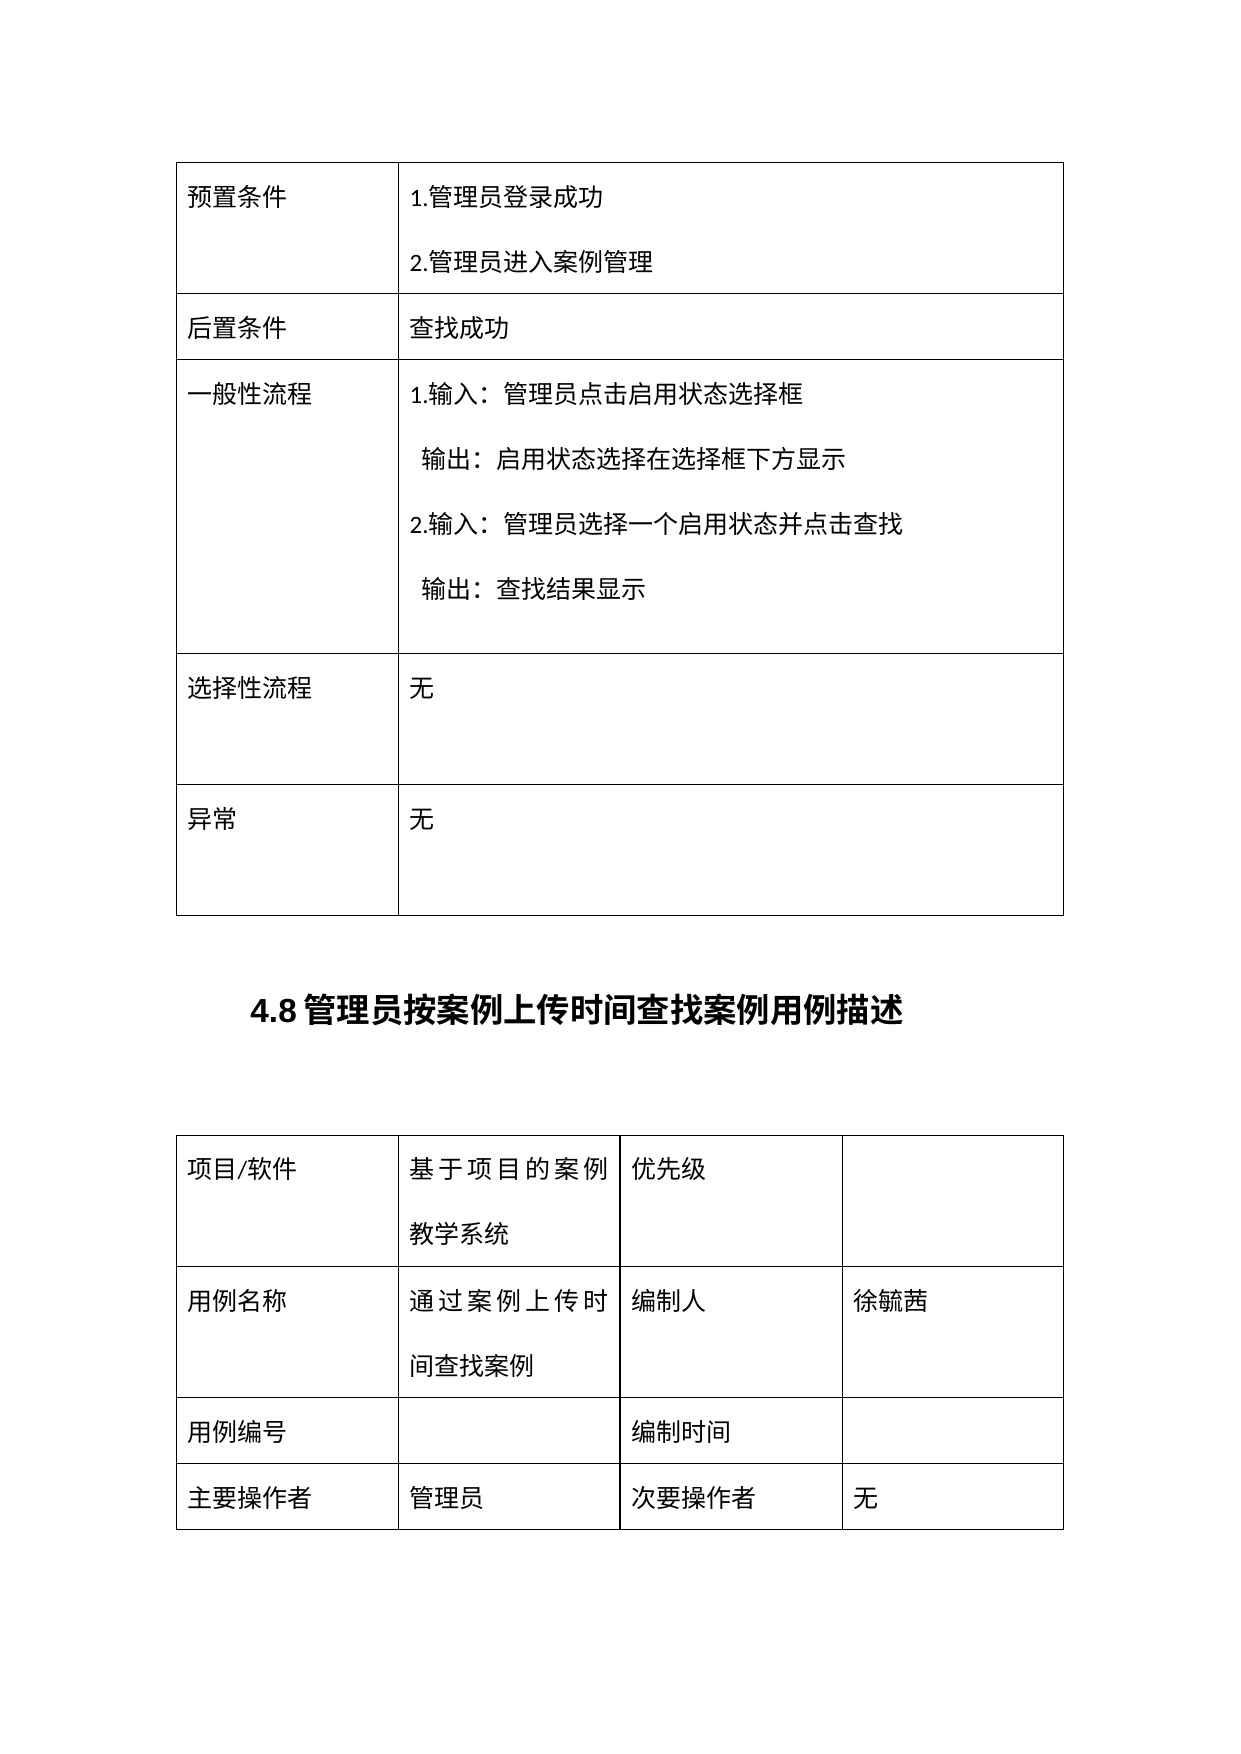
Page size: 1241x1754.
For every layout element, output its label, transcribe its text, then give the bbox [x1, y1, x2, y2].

subtitle 4.8管理员按案例上传时间查找案例用例描述 [187, 975, 1053, 1040]
table_cell 管理员登录成功 管理员进入案例管理 [399, 163, 1063, 293]
table_cell 用例名称 [177, 1267, 398, 1397]
table_cell 输入：管理员点击启用状态选择框 输出：启用状态选择在选择框下方显示 输入：管理员选择一个启用状态并点击查找 输出：查找结果显示 [399, 360, 1063, 653]
table_header [843, 1136, 1063, 1266]
table_cell 无 [399, 785, 1063, 915]
table_cell 通过案例上传时间查找案例 [399, 1267, 619, 1397]
table_cell 无 [843, 1464, 1063, 1529]
table_header 基于项目的案例教学系统 [399, 1136, 619, 1266]
table_cell 选择性流程 [177, 654, 398, 784]
table_cell 管理员 [399, 1464, 619, 1529]
table_cell [399, 1398, 619, 1463]
table_cell 用例编号 [177, 1398, 398, 1463]
table_cell 编制时间 [621, 1398, 842, 1463]
table_cell 编制人 [621, 1267, 842, 1397]
table_cell 一般性流程 [177, 360, 398, 653]
table_cell 徐毓茜 [843, 1267, 1063, 1397]
table_cell 查找成功 [399, 294, 1063, 359]
table_cell 无 [399, 654, 1063, 784]
table_header 优先级 [621, 1136, 842, 1266]
table_cell 预置条件 [177, 163, 398, 293]
table_cell [843, 1398, 1063, 1463]
table_cell 异常 [177, 785, 398, 915]
table_cell 后置条件 [177, 294, 398, 359]
table_header 项目/软件 [177, 1136, 398, 1266]
table_cell 主要操作者 [177, 1464, 398, 1529]
table_cell 次要操作者 [621, 1464, 842, 1529]
